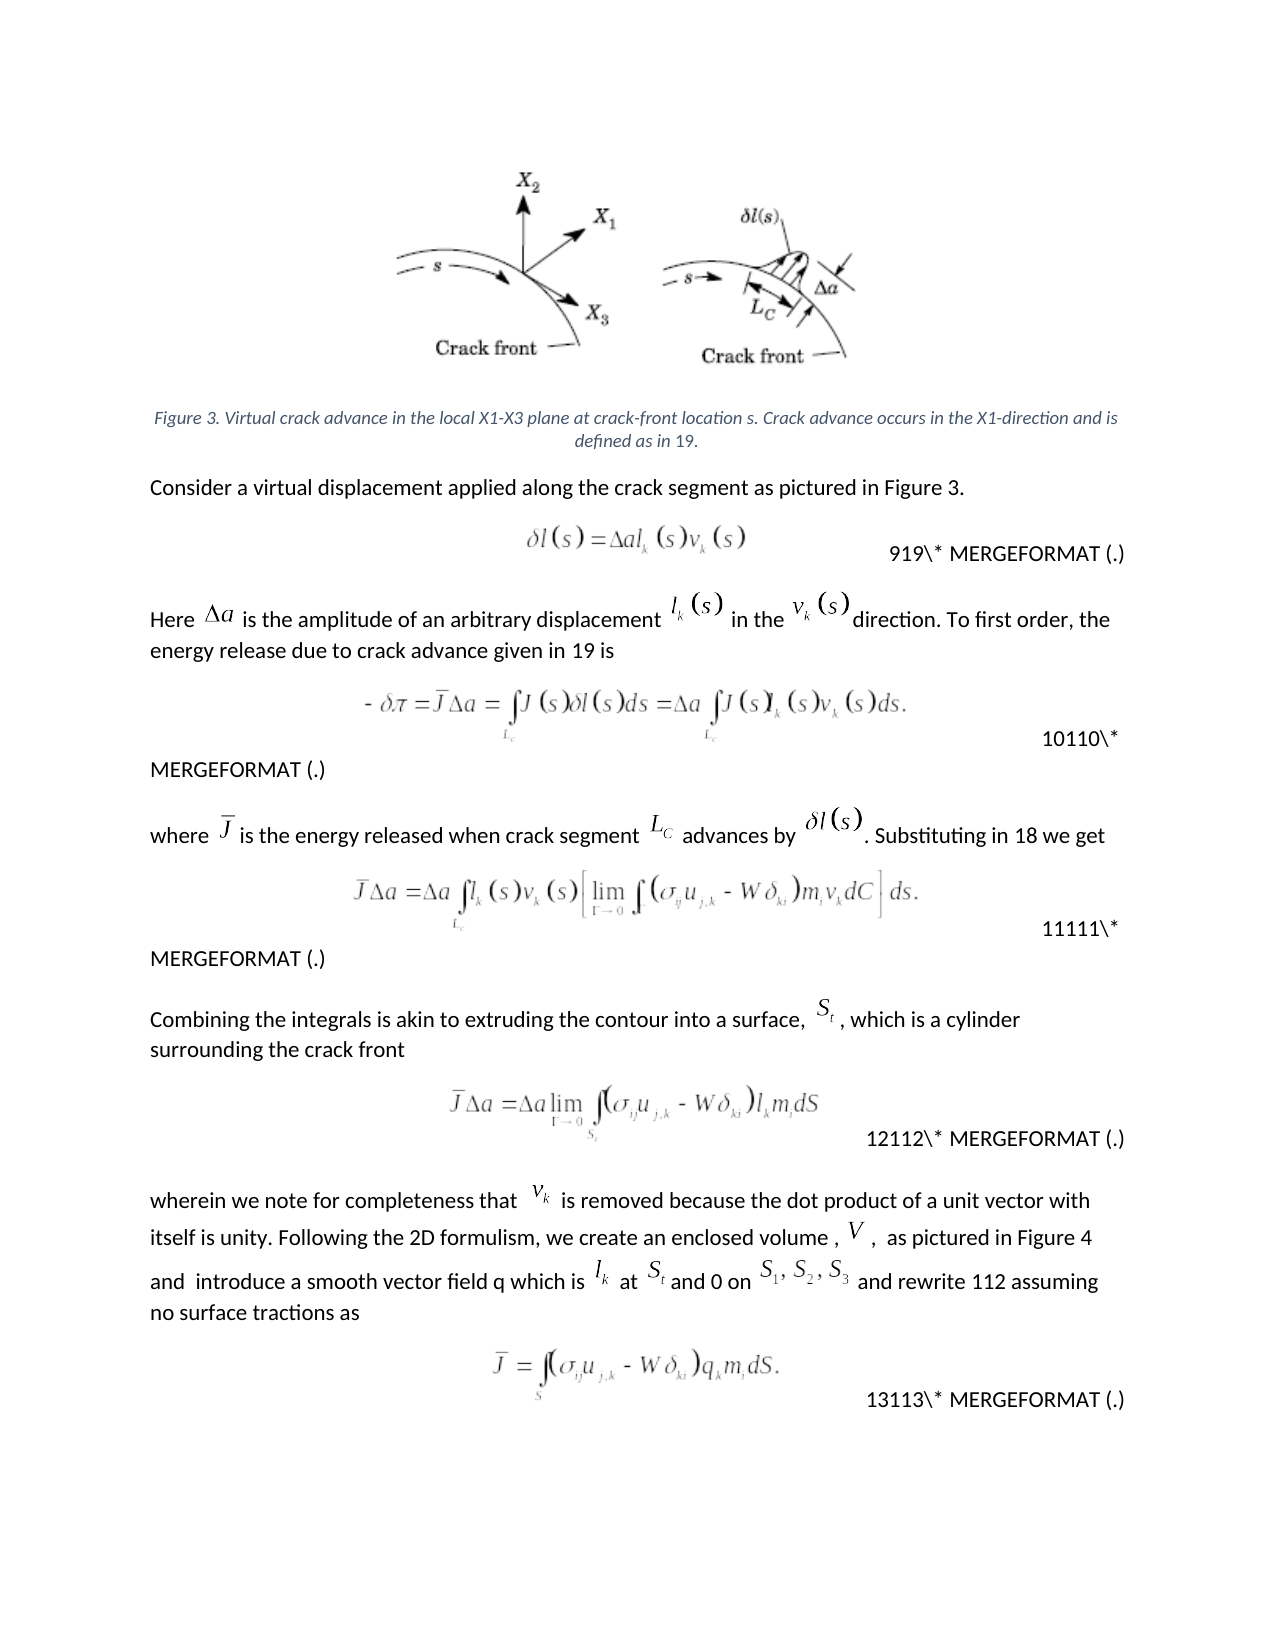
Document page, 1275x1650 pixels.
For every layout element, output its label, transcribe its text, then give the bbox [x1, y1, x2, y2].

text wherein we note for completeness that is removed because the dot product of a unit vector with itself is unity. Following the 2D formulism, we create an enclosed volume , , as pictured in Figure 4 and introduce a smooth vector field q which is at and 0 on and rewrite assuming no surface tractions as [150, 1171, 1125, 1326]
picture [363, 150, 912, 388]
text Consider a virtual displacement applied along the crack segment as pictured in Figure 3. [150, 473, 1125, 501]
text where is the energy released when crack segment advances by . Substituting in we get [150, 802, 1125, 849]
text Combining the integrals is akin to extruding the contour into a surface, , which is a cylinder surrounding the crack front [150, 991, 1125, 1064]
text Here is the amplitude of an arbitrary displacement in the direction. To first order, the energy release due to crack advance given in is [150, 586, 1125, 664]
